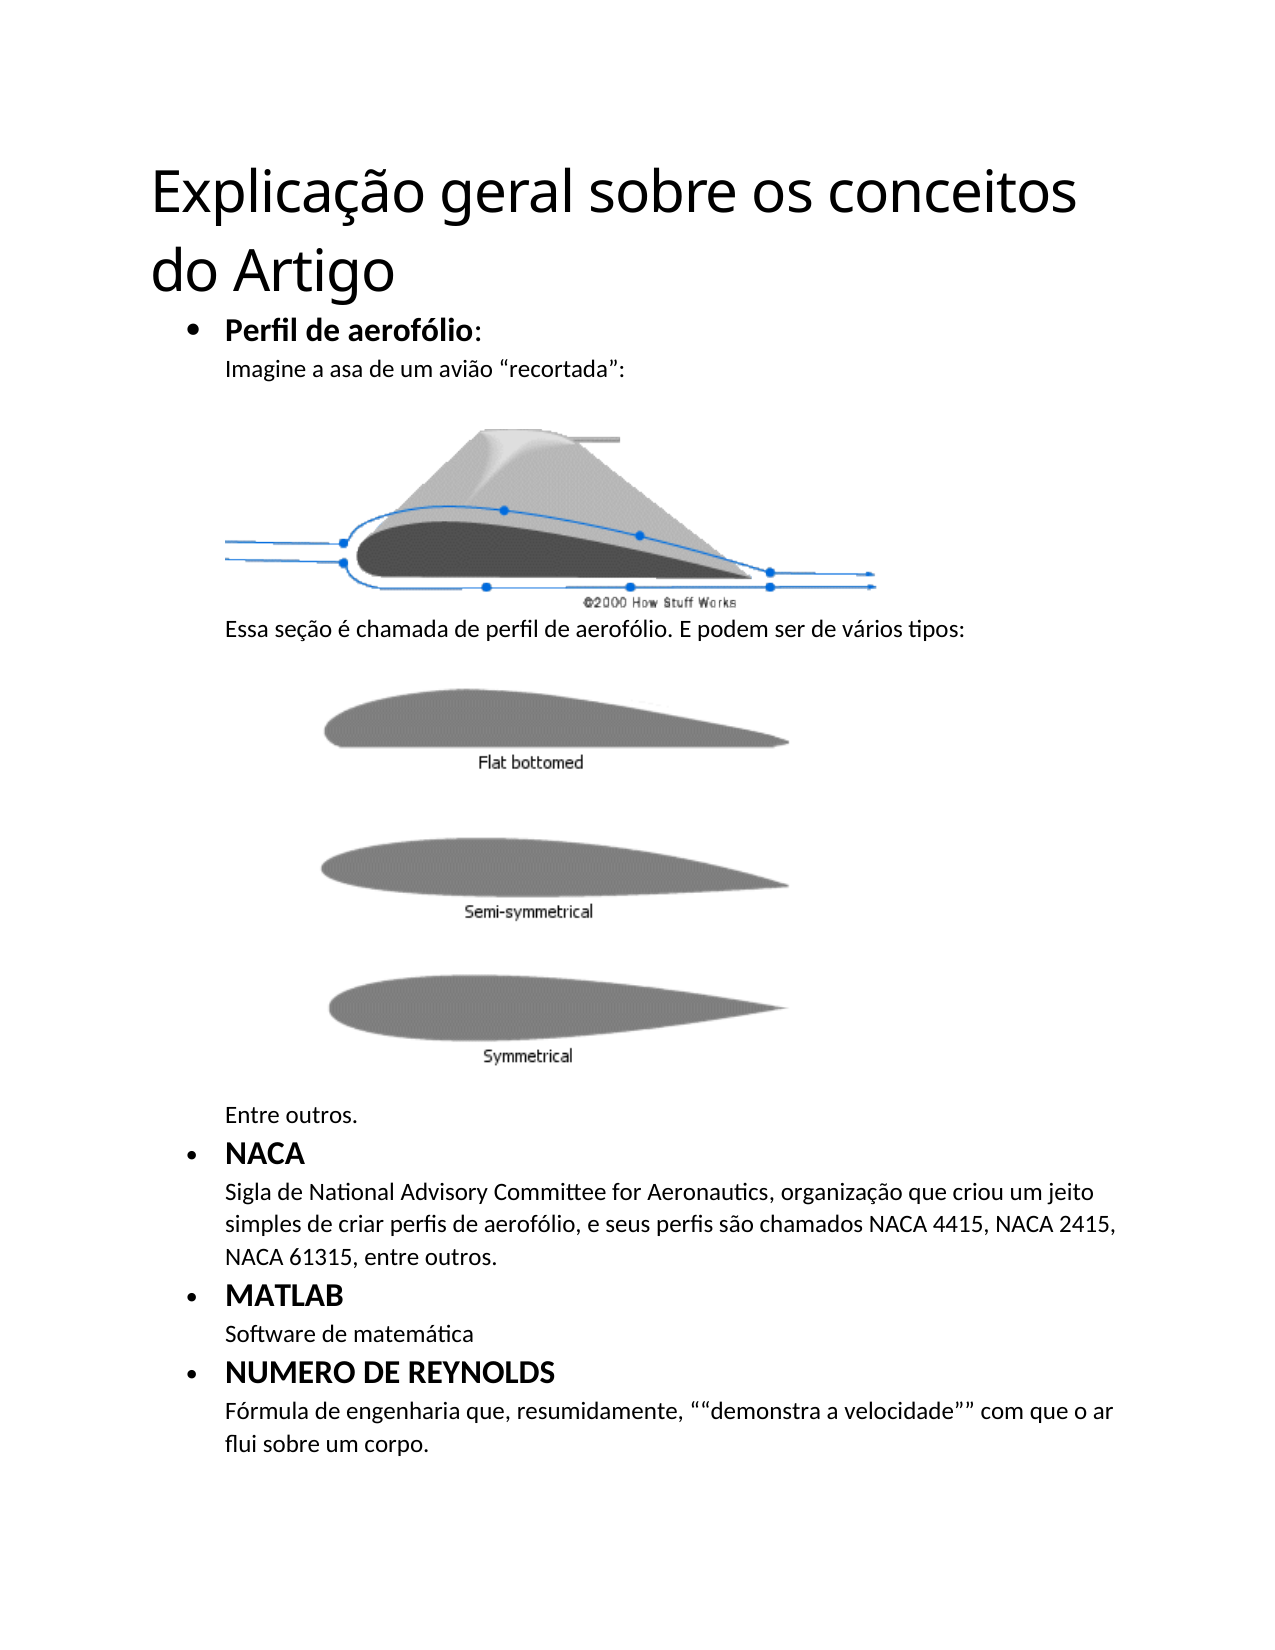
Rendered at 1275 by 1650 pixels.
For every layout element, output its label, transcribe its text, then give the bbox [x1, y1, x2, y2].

list Imagine a asa de um avião “recortada”: [225, 353, 1125, 383]
list Fórmula de engenharia que, resumidamente, ““demonstra a velocidade”” com que o ar flui sobre um corpo. [225, 1395, 1125, 1459]
title Explicação geral sobre os conceitos do Artigo [150, 150, 1125, 309]
picture [225, 679, 883, 1097]
list Sigla de National Advisory Committee for Aeronautics, organização que criou um jeito simples de criar perfis de aerofólio, e seus perfis são chamados NACA 4415, NACA 2415, NACA 61315, entre outros. [225, 1176, 1125, 1272]
list Essa seção é chamada de perfil de aerofólio. E podem ser de vários tipos: [225, 613, 1125, 644]
list NUMERO DE REYNOLDS [187, 1351, 1125, 1392]
list Entre outros. [225, 1099, 1125, 1129]
picture [225, 429, 877, 611]
list MATLAB [187, 1274, 1125, 1315]
list Perfil de aerofólio: [187, 309, 1125, 350]
list NACA [187, 1132, 1125, 1172]
list Software de matemática [225, 1318, 1125, 1349]
